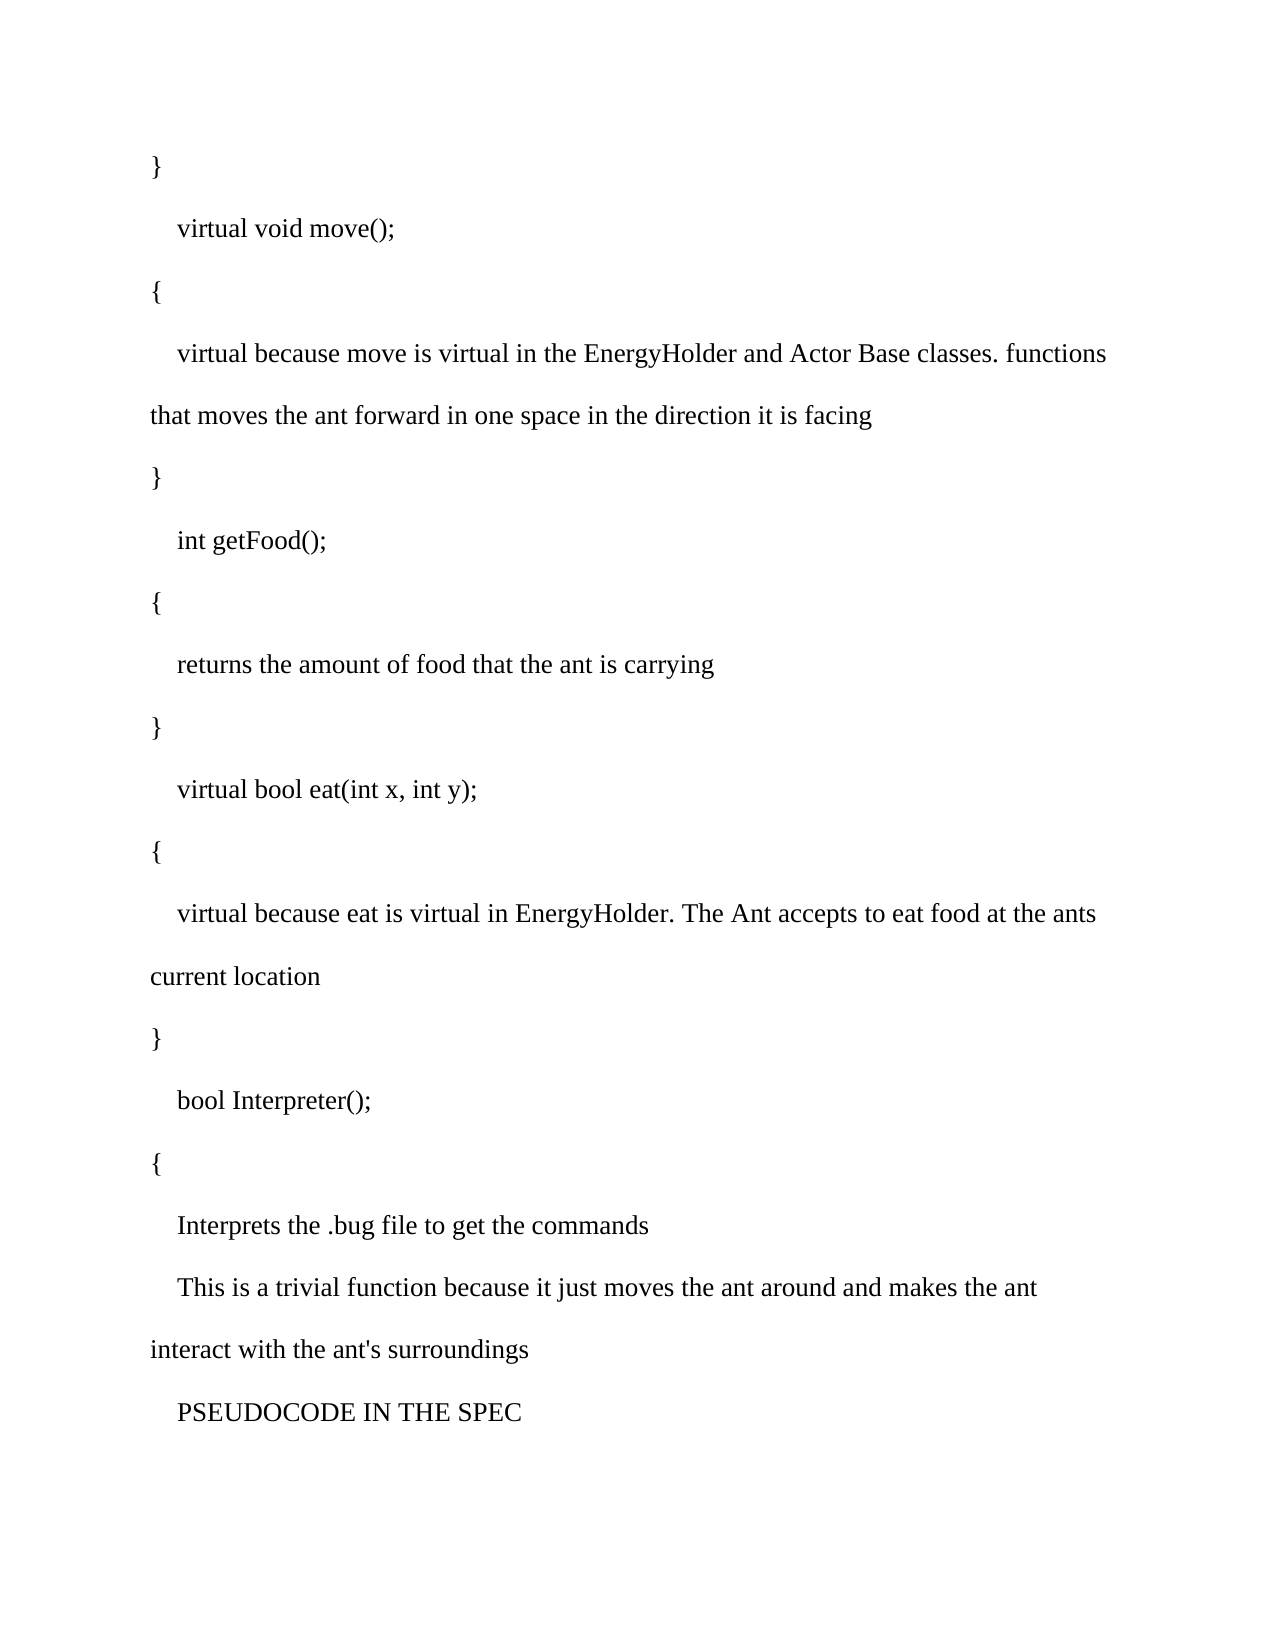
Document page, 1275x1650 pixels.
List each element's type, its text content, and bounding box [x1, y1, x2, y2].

text { [150, 835, 1125, 866]
text { [150, 586, 1125, 617]
text virtual void move(); [150, 212, 1125, 243]
text virtual because move is virtual in the EnergyHolder and Actor Base classes. functions that moves the ant forward in one space in the direction it is facing [150, 337, 1125, 430]
text virtual bool eat(int x, int y); [150, 773, 1125, 804]
text Interprets the .bug file to get the commands [150, 1209, 1125, 1240]
text { [150, 1147, 1125, 1178]
text virtual because eat is virtual in EnergyHolder. The Ant accepts to eat food at the ants current location [150, 897, 1125, 991]
text } [150, 711, 1125, 742]
text This is a trivial function because it just moves the ant around and makes the ant interact with the ant's surroundings [150, 1271, 1125, 1365]
text } [150, 1022, 1125, 1053]
text { [150, 274, 1125, 306]
text } [150, 461, 1125, 493]
text int getFood(); [150, 524, 1125, 555]
text PSEUDOCODE IN THE SPEC [150, 1396, 1125, 1427]
text bool Interpreter(); [150, 1084, 1125, 1116]
text returns the amount of food that the ant is carrying [150, 648, 1125, 679]
text } [150, 150, 1125, 181]
